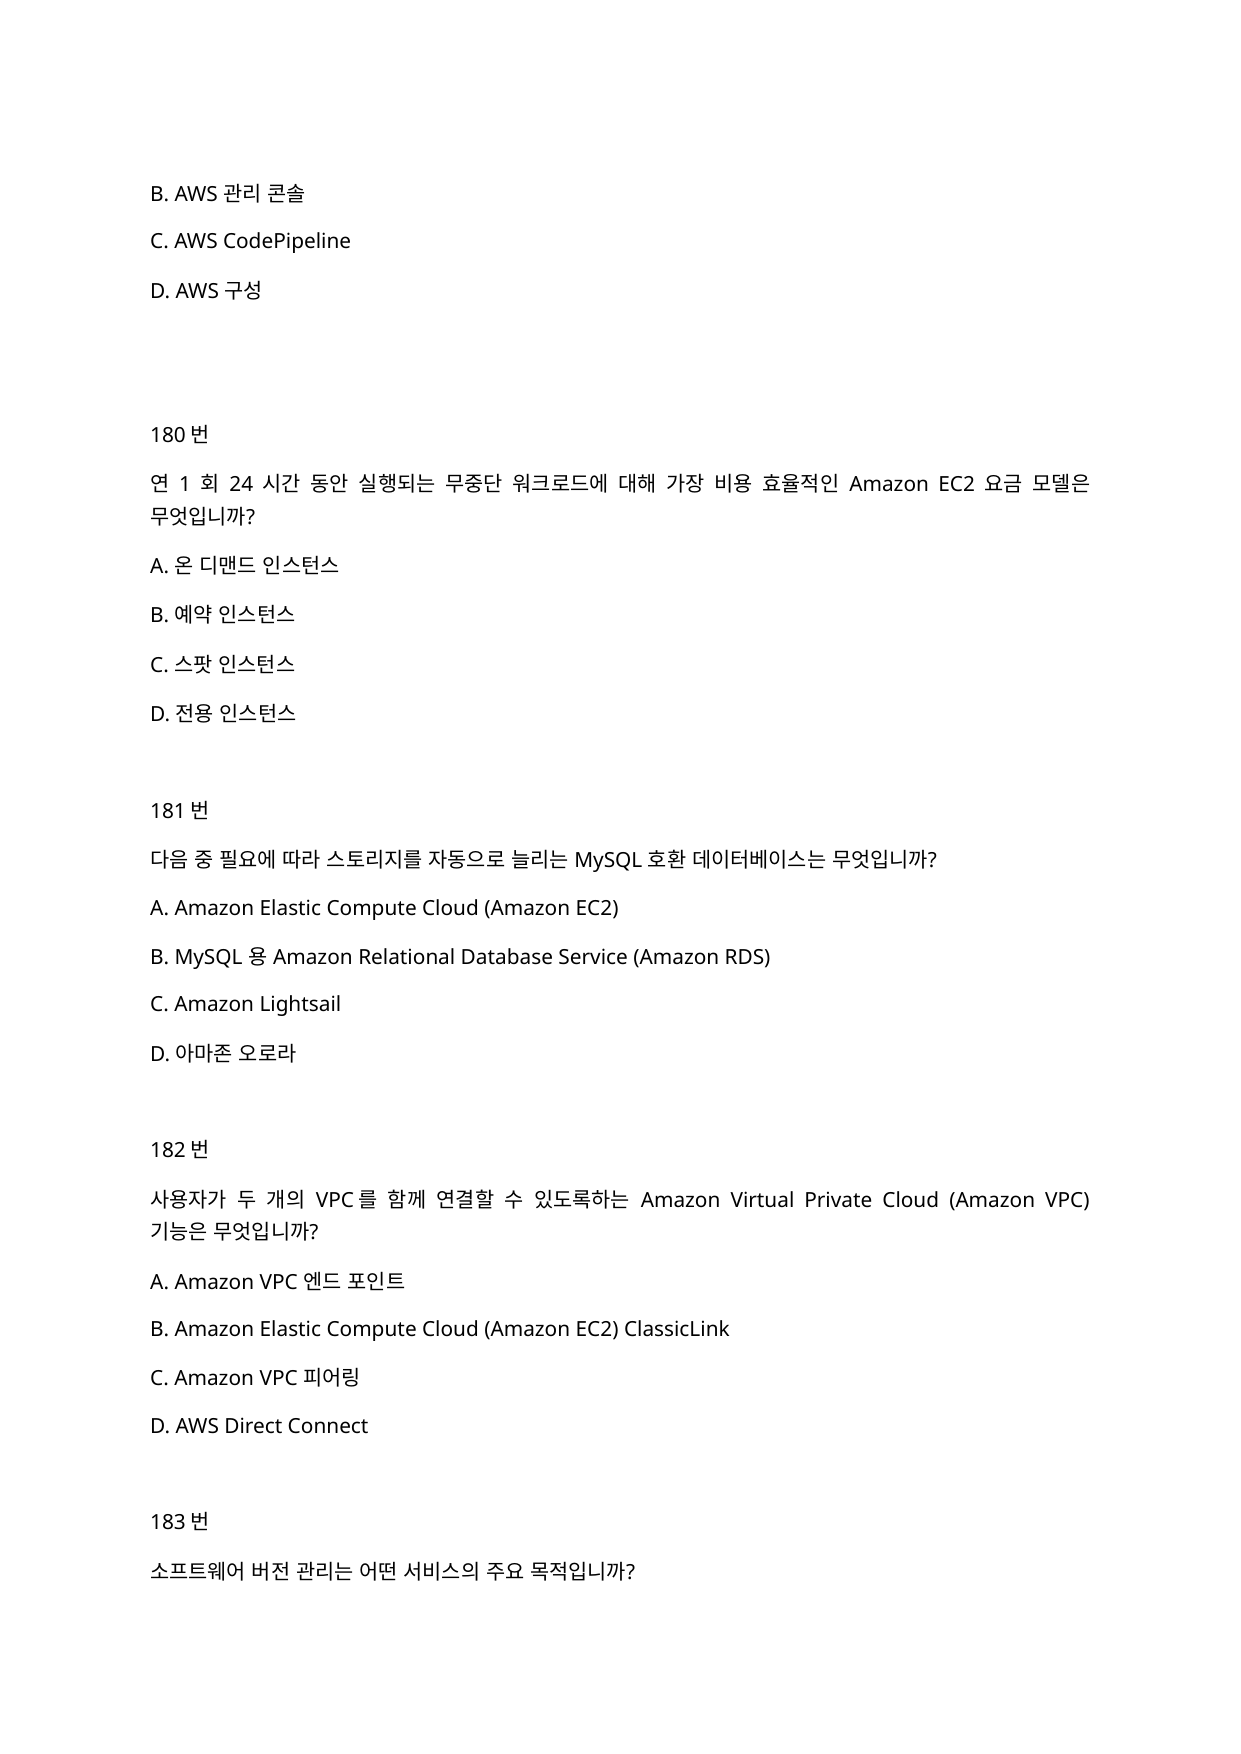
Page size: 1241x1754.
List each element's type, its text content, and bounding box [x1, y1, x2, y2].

text 사용자가 두 개의 VPC를 함께 연결할 수 있도록하는 Amazon Virtual Private Cloud (Amazon VPC) 기능은 무엇입니까? [150, 1183, 1090, 1246]
text C. Amazon VPC 피어링 [150, 1362, 1090, 1392]
text D. 전용 인스턴스 [150, 697, 1090, 728]
text 183번 [150, 1506, 1090, 1536]
text D. AWS Direct Connect [150, 1411, 1090, 1439]
text 181번 [150, 794, 1090, 824]
text 다음 중 필요에 따라 스토리지를 자동으로 늘리는 MySQL 호환 데이터베이스는 무엇입니까? [150, 843, 1090, 874]
text C. 스팟 인스턴스 [150, 648, 1090, 678]
text B. Amazon Elastic Compute Cloud (Amazon EC2) ClassicLink [150, 1314, 1090, 1343]
text 소프트웨어 버전 관리는 어떤 서비스의 주요 목적입니까? [150, 1555, 1090, 1585]
text A. Amazon VPC 엔드 포인트 [150, 1265, 1090, 1295]
text 182번 [150, 1133, 1090, 1164]
text 연 1 회 24 시간 동안 실행되는 무중단 워크로드에 대해 가장 비용 효율적인 Amazon EC2 요금 모델은 무엇입니까? [150, 467, 1090, 530]
text B. AWS 관리 콘솔 [150, 177, 1090, 207]
text 180번 [150, 418, 1090, 448]
text D. 아마존 오로라 [150, 1037, 1090, 1067]
text C. Amazon Lightsail [150, 989, 1090, 1018]
text D. AWS 구성 [150, 274, 1090, 304]
text A. Amazon Elastic Compute Cloud (Amazon EC2) [150, 893, 1090, 921]
text A. 온 디맨드 인스턴스 [150, 549, 1090, 579]
text B. MySQL 용 Amazon Relational Database Service (Amazon RDS) [150, 940, 1090, 970]
text B. 예약 인스턴스 [150, 599, 1090, 629]
text C. AWS CodePipeline [150, 227, 1090, 255]
